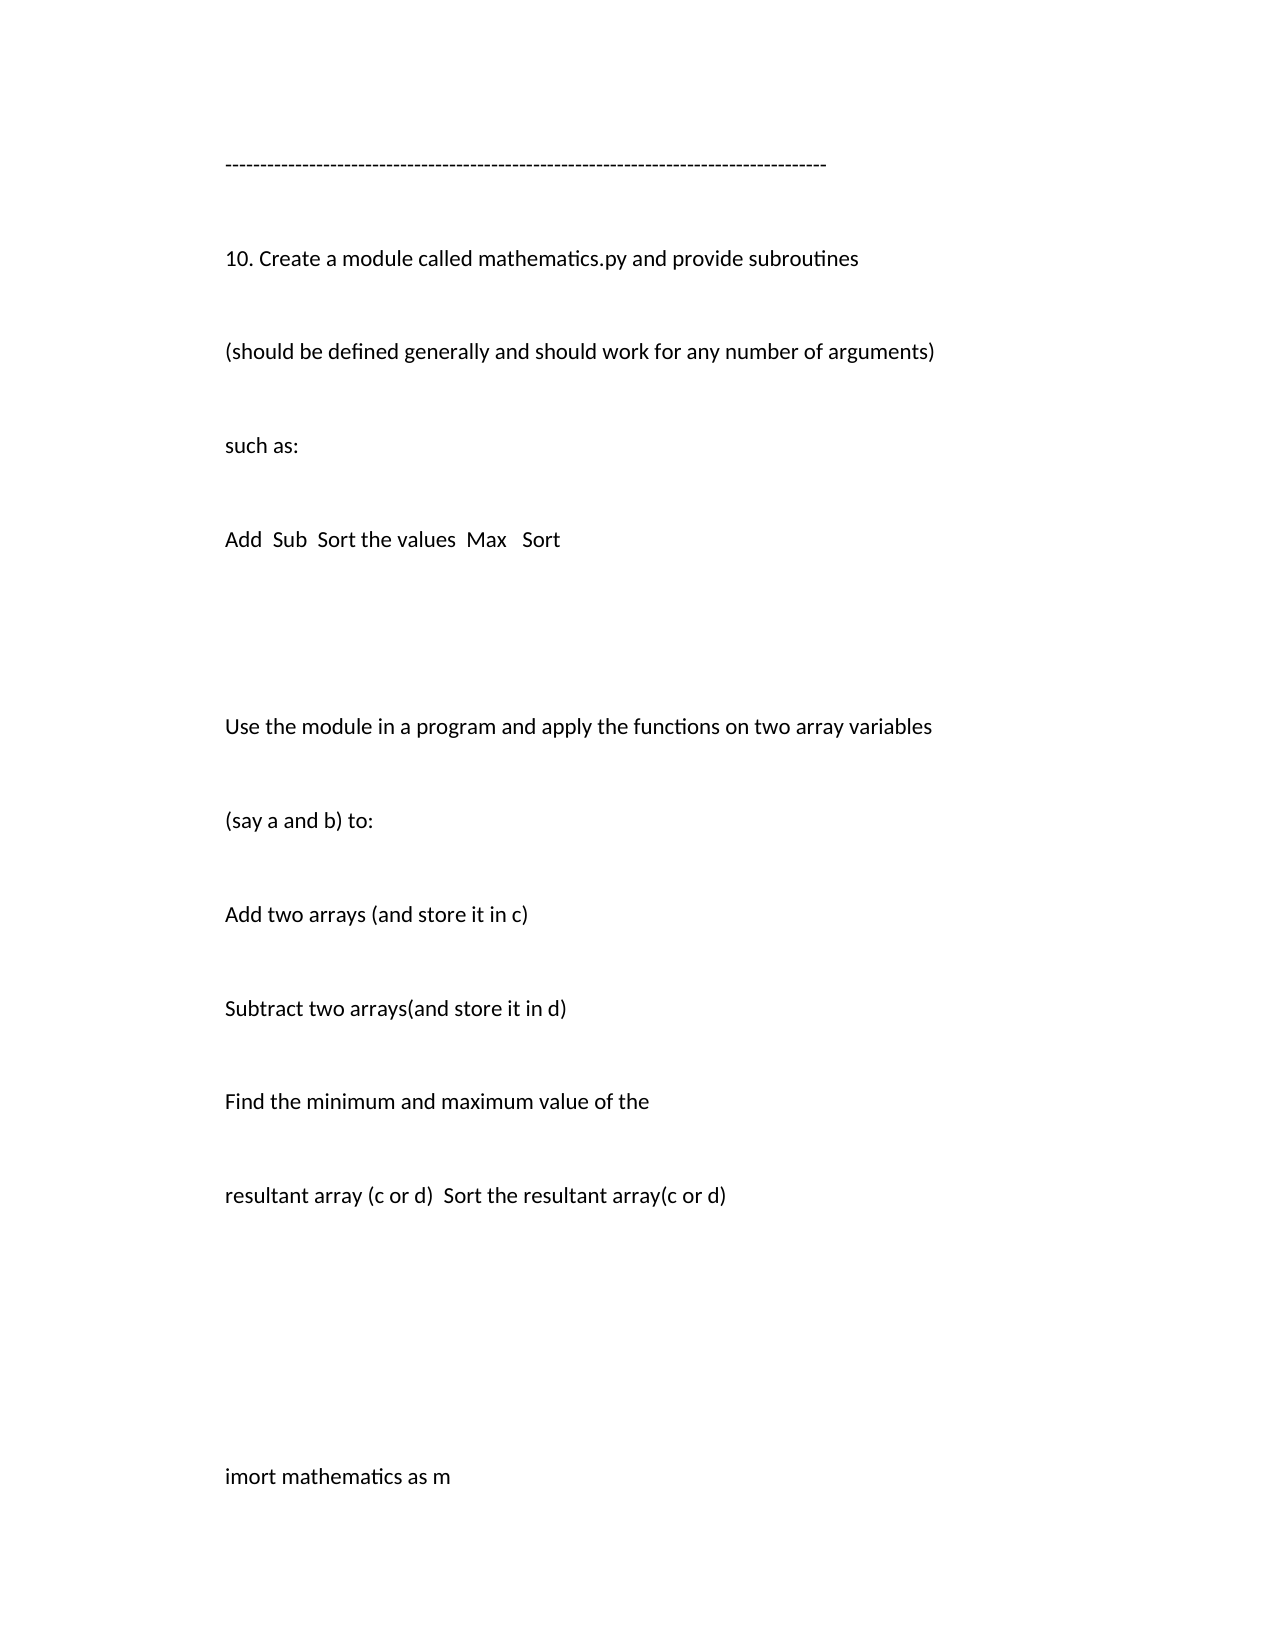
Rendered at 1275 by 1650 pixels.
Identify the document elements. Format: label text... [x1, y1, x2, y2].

text imort mathematics as m [150, 1462, 1125, 1491]
text Find the minimum and maximum value of the [150, 1087, 1125, 1116]
text resultant array (c or d) Sort the resultant array(c or d) [150, 1181, 1125, 1209]
text (should be defined generally and should work for any number of arguments) [150, 337, 1125, 366]
text Add Sub Sort the values Max Sort [150, 525, 1125, 553]
text Subtract two arrays(and store it in d) [150, 994, 1125, 1022]
text Add two arrays (and store it in c) [150, 900, 1125, 928]
text Use the module in a program and apply the functions on two array variables [150, 712, 1125, 741]
text such as: [150, 431, 1125, 459]
text (say a and b) to: [150, 806, 1125, 834]
text -------------------------------------------------------------------------------------- [150, 150, 1125, 178]
text 10. Create a module called mathematics.py and provide subroutines [150, 244, 1125, 272]
